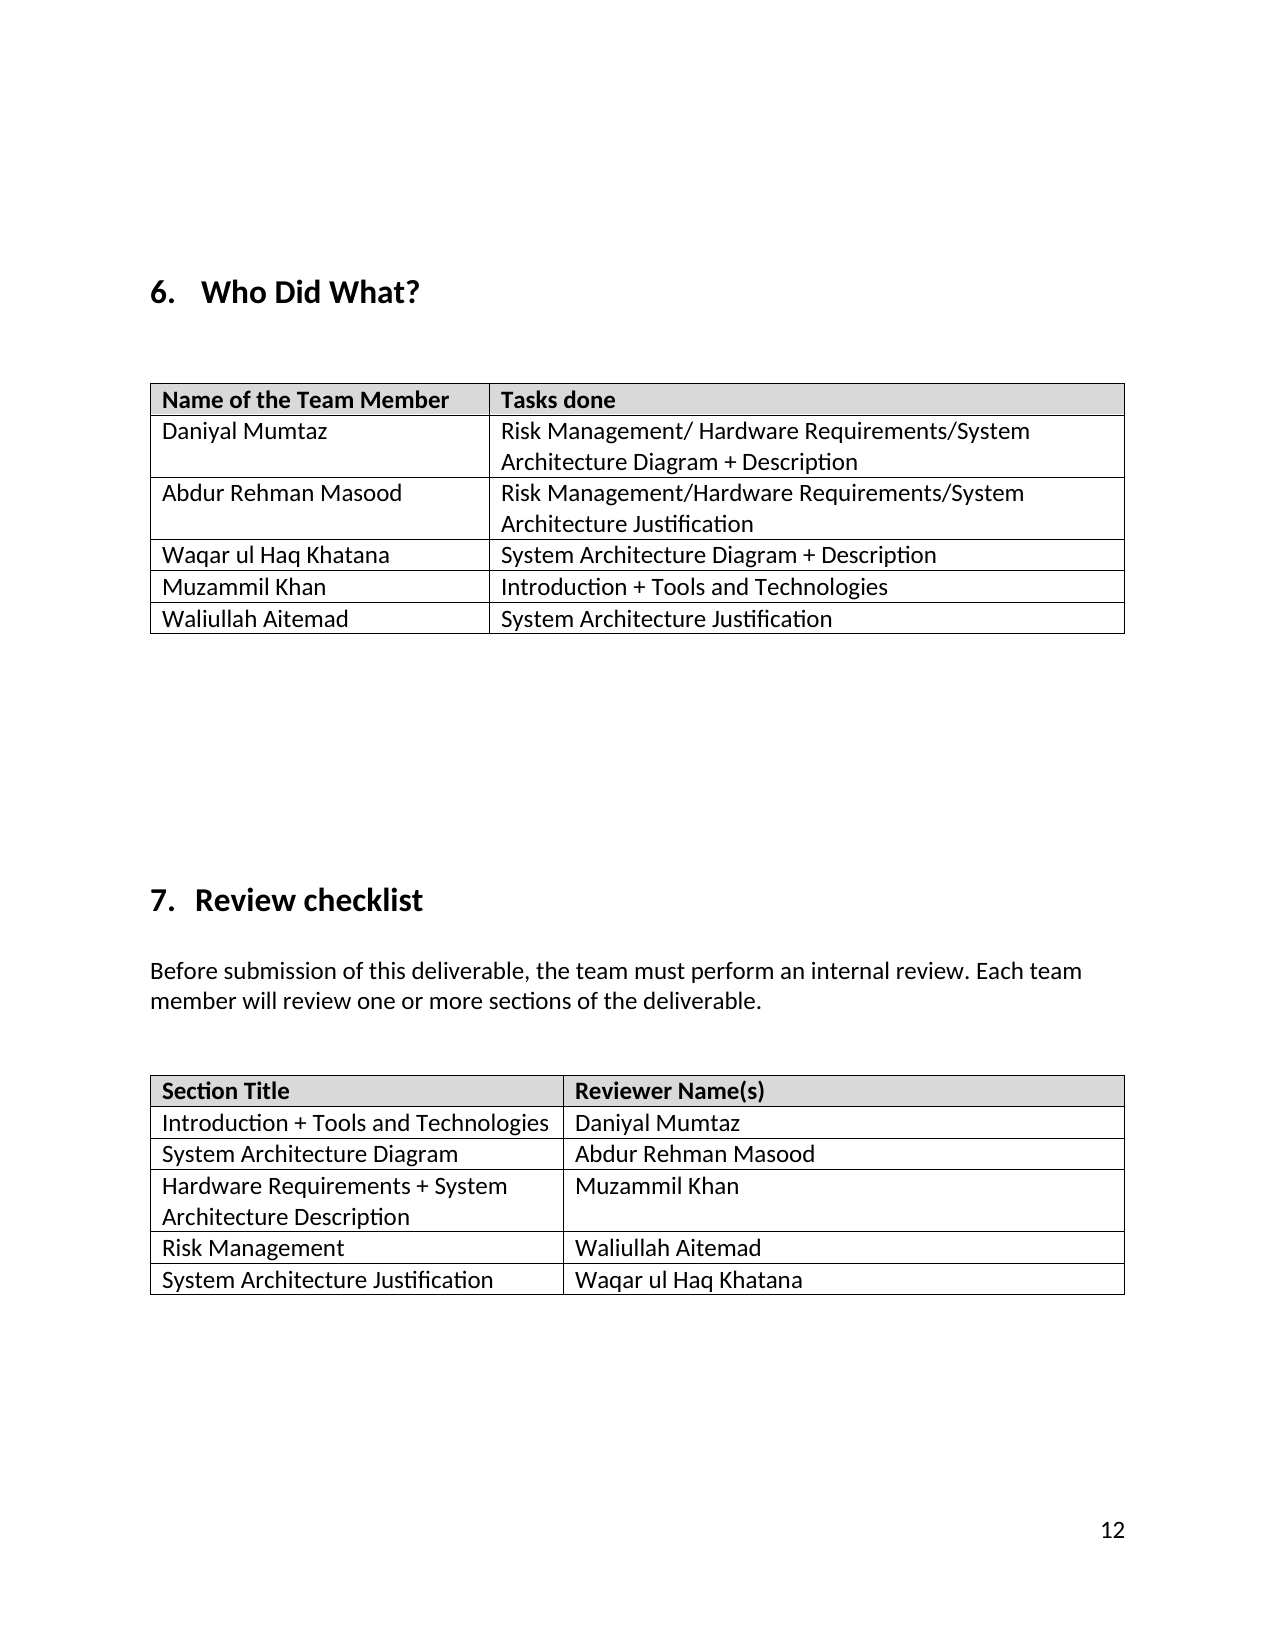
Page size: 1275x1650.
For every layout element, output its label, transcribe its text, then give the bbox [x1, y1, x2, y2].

table_cell Introduction + Tools and Technologies [151, 1107, 563, 1138]
table_header Section Title [151, 1076, 563, 1106]
table_cell System Architecture Diagram + Description [490, 540, 1124, 570]
table_cell System Architecture Justification [490, 603, 1124, 633]
table_header Name of the Team Member [151, 384, 489, 414]
table_cell Daniyal Mumtaz [564, 1107, 1124, 1138]
table_cell Daniyal Mumtaz [151, 416, 489, 477]
table_cell Risk Management/Hardware Requirements/System Architecture Justification [490, 478, 1124, 539]
table_cell Waqar ul Haq Khatana [151, 540, 489, 570]
table_cell Risk Management [151, 1232, 563, 1263]
table_header Tasks done [490, 384, 1124, 414]
table_cell System Architecture Diagram [151, 1139, 563, 1169]
table_cell Abdur Rehman Masood [564, 1139, 1124, 1169]
subtitle Review checklist [150, 878, 1125, 919]
table_cell Waliullah Aitemad [151, 603, 489, 633]
table_cell Muzammil Khan [151, 571, 489, 602]
table_cell Waqar ul Haq Khatana [564, 1264, 1124, 1294]
subtitle Who Did What? [150, 271, 1125, 312]
text Before submission of this deliverable, the team must perform an internal review. Each team member will review one or more sections of the deliverable. [150, 955, 1125, 1016]
table_cell Introduction + Tools and Technologies [490, 571, 1124, 602]
table_cell Abdur Rehman Masood [151, 478, 489, 539]
table_header Reviewer Name(s) [564, 1076, 1124, 1106]
table_cell Risk Management/ Hardware Requirements/System Architecture Diagram + Description [490, 416, 1124, 477]
table_cell Muzammil Khan [564, 1170, 1124, 1231]
table_cell Waliullah Aitemad [564, 1232, 1124, 1263]
table_cell System Architecture Justification [151, 1264, 563, 1294]
table_cell Hardware Requirements + System Architecture Description [151, 1170, 563, 1231]
